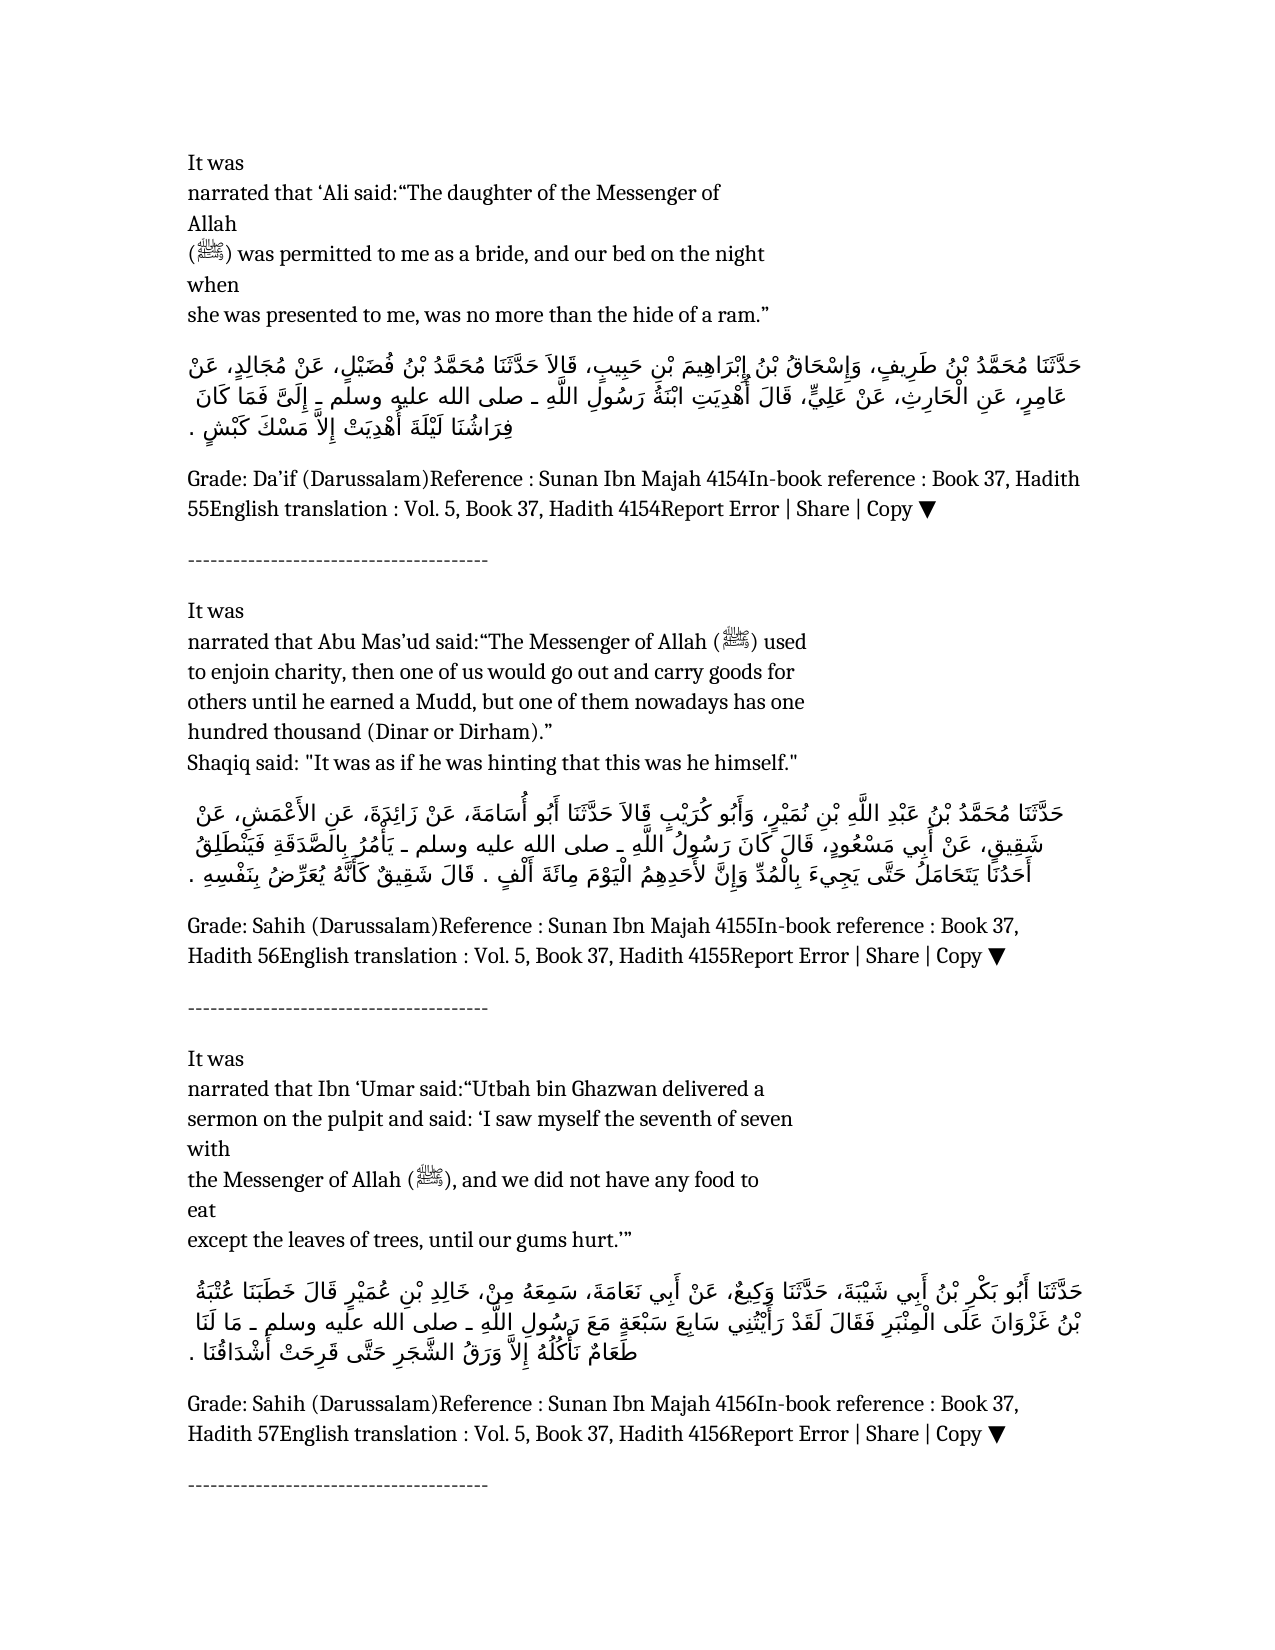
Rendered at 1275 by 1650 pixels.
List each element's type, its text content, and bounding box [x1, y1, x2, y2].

text حَدَّثَنَا مُحَمَّدُ بْنُ عَبْدِ اللَّهِ بْنِ نُمَيْرٍ، وَأَبُو كُرَيْبٍ قَالاَ حَدَّثَنَا أَبُو أُسَامَةَ، عَنْ زَائِدَةَ، عَنِ الأَعْمَشِ، عَنْ شَقِيقٍ، عَنْ أَبِي مَسْعُودٍ، قَالَ كَانَ رَسُولُ اللَّهِ ـ صلى الله عليه وسلم ـ يَأْمُرُ بِالصَّدَقَةِ فَيَنْطَلِقُ أَحَدُنَا يَتَحَامَلُ حَتَّى يَجِيءَ بِالْمُدِّ وَإِنَّ لأَحَدِهِمُ الْيَوْمَ مِائَةَ أَلْفٍ ‏.‏ قَالَ شَقِيقٌ كَأَنَّهُ يُعَرِّضُ بِنَفْسِهِ ‏.‏ [187, 800, 1087, 888]
text Grade: Sahih (Darussalam)Reference : Sunan Ibn Majah 4156In-book reference : Book 37, Hadith 57English translation : Vol. 5, Book 37, Hadith 4156Report Error | Share | Copy ▼ [187, 1391, 1087, 1448]
text ---------------------------------------- [187, 1472, 1087, 1499]
text حَدَّثَنَا أَبُو بَكْرِ بْنُ أَبِي شَيْبَةَ، حَدَّثَنَا وَكِيعٌ، عَنْ أَبِي نَعَامَةَ، سَمِعَهُ مِنْ، خَالِدِ بْنِ عُمَيْرٍ قَالَ خَطَبَنَا عُتْبَةُ بْنُ غَزْوَانَ عَلَى الْمِنْبَرِ فَقَالَ لَقَدْ رَأَيْتُنِي سَابِعَ سَبْعَةٍ مَعَ رَسُولِ اللَّهِ ـ صلى الله عليه وسلم ـ مَا لَنَا طَعَامٌ نَأْكُلُهُ إِلاَّ وَرَقُ الشَّجَرِ حَتَّى قَرِحَتْ أَشْدَاقُنَا ‏.‏ [187, 1278, 1087, 1366]
text It was narrated that Ibn ‘Umar said:“Utbah bin Ghazwan delivered a sermon on the pulpit and said: ‘I saw myself the seventh of seven with the Messenger of Allah (ﷺ), and we did not have any food to eat except the leaves of trees, until our gums hurt.’” [187, 1045, 1087, 1254]
text Grade: Sahih (Darussalam)Reference : Sunan Ibn Majah 4155In-book reference : Book 37, Hadith 56English translation : Vol. 5, Book 37, Hadith 4155Report Error | Share | Copy ▼ [187, 913, 1087, 970]
text Grade: Da’if (Darussalam)Reference : Sunan Ibn Majah 4154In-book reference : Book 37, Hadith 55English translation : Vol. 5, Book 37, Hadith 4154Report Error | Share | Copy ▼ [187, 465, 1087, 522]
text ---------------------------------------- [187, 994, 1087, 1021]
text ---------------------------------------- [187, 547, 1087, 573]
text It was narrated that ‘Ali said:“The daughter of the Messenger of Allah (ﷺ) was permitted to me as a bride, and our bed on the night when she was presented to me, was no more than the hide of a ram.” [187, 150, 1087, 328]
text حَدَّثَنَا مُحَمَّدُ بْنُ طَرِيفٍ، وَإِسْحَاقُ بْنُ إِبْرَاهِيمَ بْنِ حَبِيبٍ، قَالاَ حَدَّثَنَا مُحَمَّدُ بْنُ فُضَيْلٍ، عَنْ مُجَالِدٍ، عَنْ عَامِرٍ، عَنِ الْحَارِثِ، عَنْ عَلِيٍّ، قَالَ أُهْدِيَتِ ابْنَةُ رَسُولِ اللَّهِ ـ صلى الله عليه وسلم ـ إِلَىَّ فَمَا كَانَ فِرَاشُنَا لَيْلَةَ أُهْدِيَتْ إِلاَّ مَسْكَ كَبْشٍ ‏.‏ [187, 353, 1087, 441]
text It was narrated that Abu Mas’ud said:“The Messenger of Allah (ﷺ) used to enjoin charity, then one of us would go out and carry goods for others until he earned a Mudd, but one of them nowadays has one hundred thousand (Dinar or Dirham).” Shaqiq said: "It was as if he was hinting that this was he himself." [187, 598, 1087, 776]
